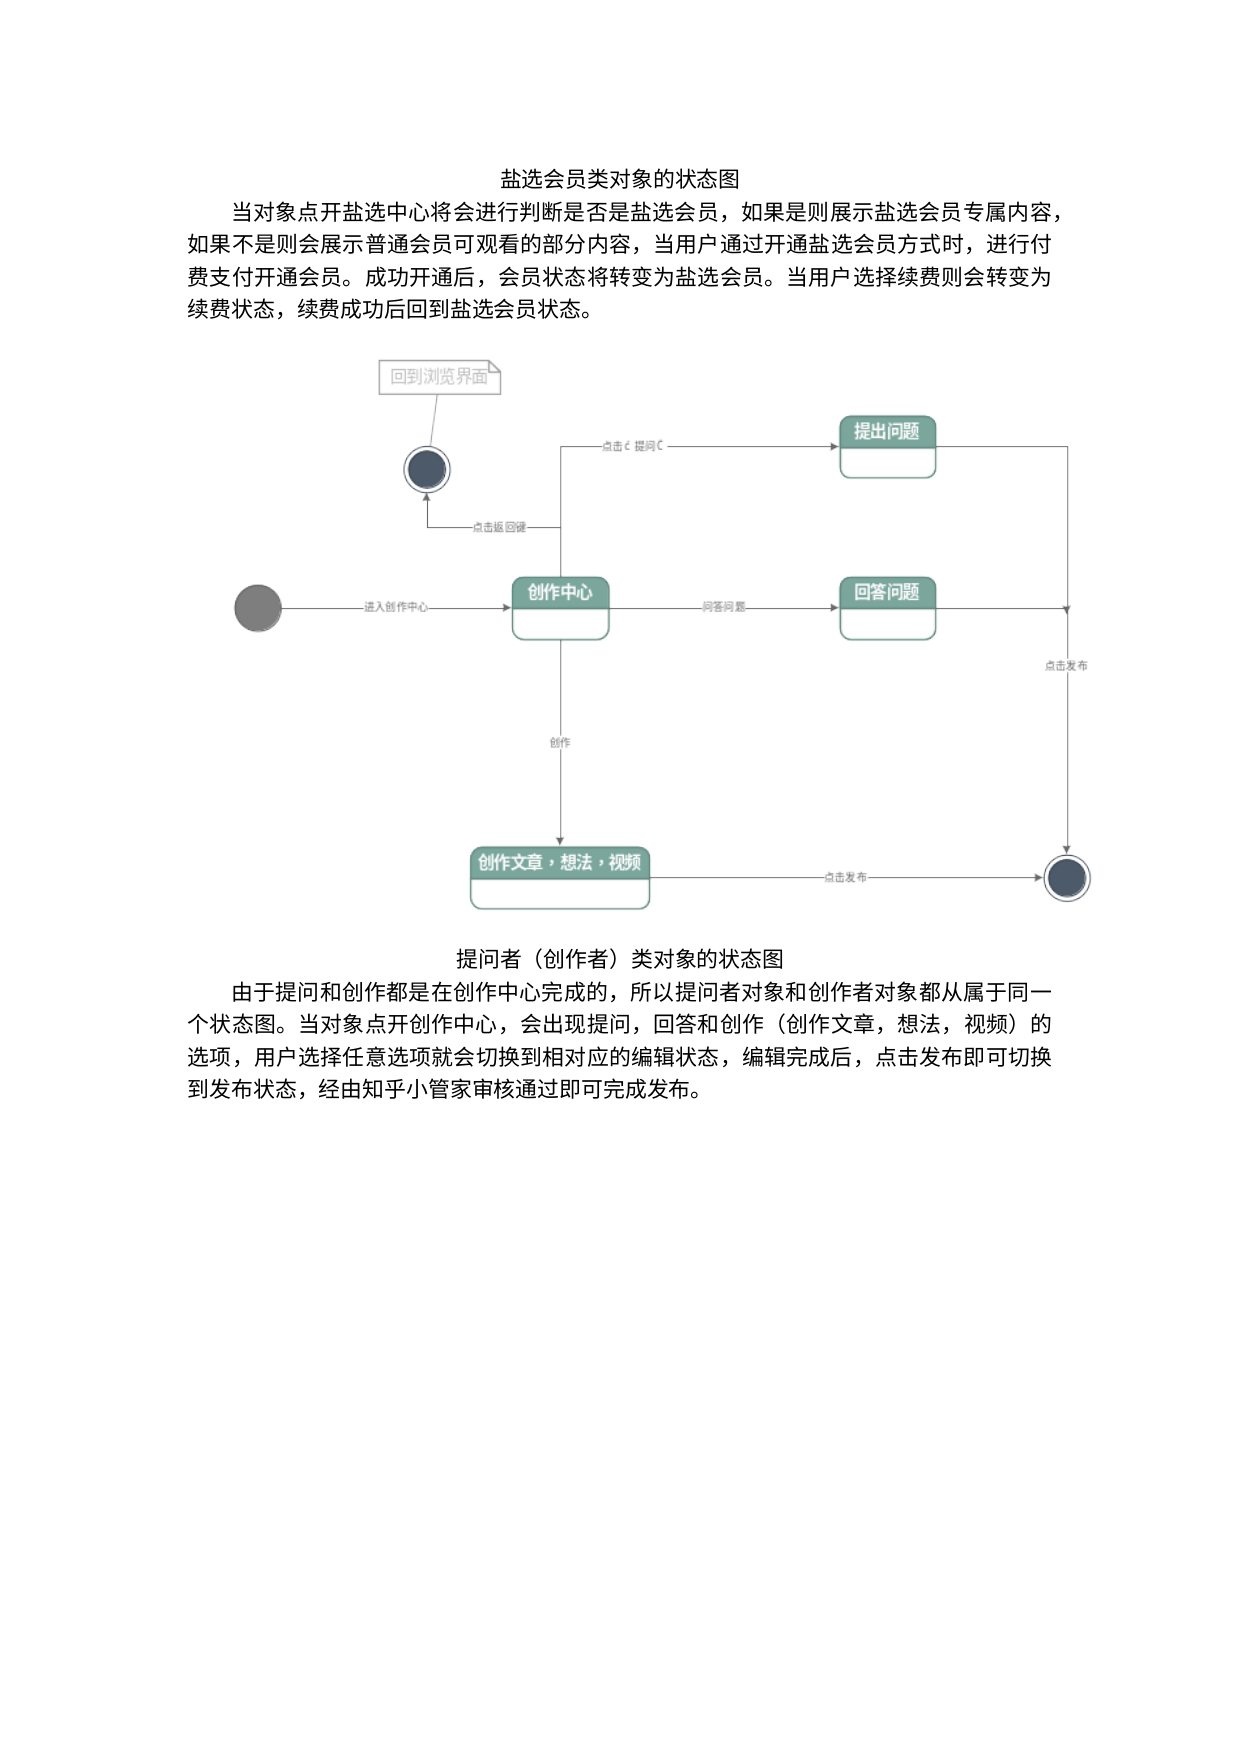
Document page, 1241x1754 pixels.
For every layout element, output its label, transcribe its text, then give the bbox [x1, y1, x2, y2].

text 当对象点开盐选中心将会进行判断是否是盐选会员，如果是则展示盐选会员专属内容，如果不是则会展示普通会员可观看的部分内容，当用户通过开通盐选会员方式时，进行付费支付开通会员。成功开通后，会员状态将转变为盐选会员。当用户选择续费则会转变为续费状态，续费成功后回到盐选会员状态。 [187, 194, 1053, 324]
text 提问者（创作者）类对象的状态图 [187, 357, 1053, 974]
text 由于提问和创作都是在创作中心完成的，所以提问者对象和创作者对象都从属于同一个状态图。当对象点开创作中心，会出现提问，回答和创作（创作文章，想法，视频）的选项，用户选择任意选项就会切换到相对应的编辑状态，编辑完成后，点击发布即可切换到发布状态，经由知乎小管家审核通过即可完成发布。 [187, 974, 1053, 1104]
text 盐选会员类对象的状态图 [187, 162, 1053, 194]
